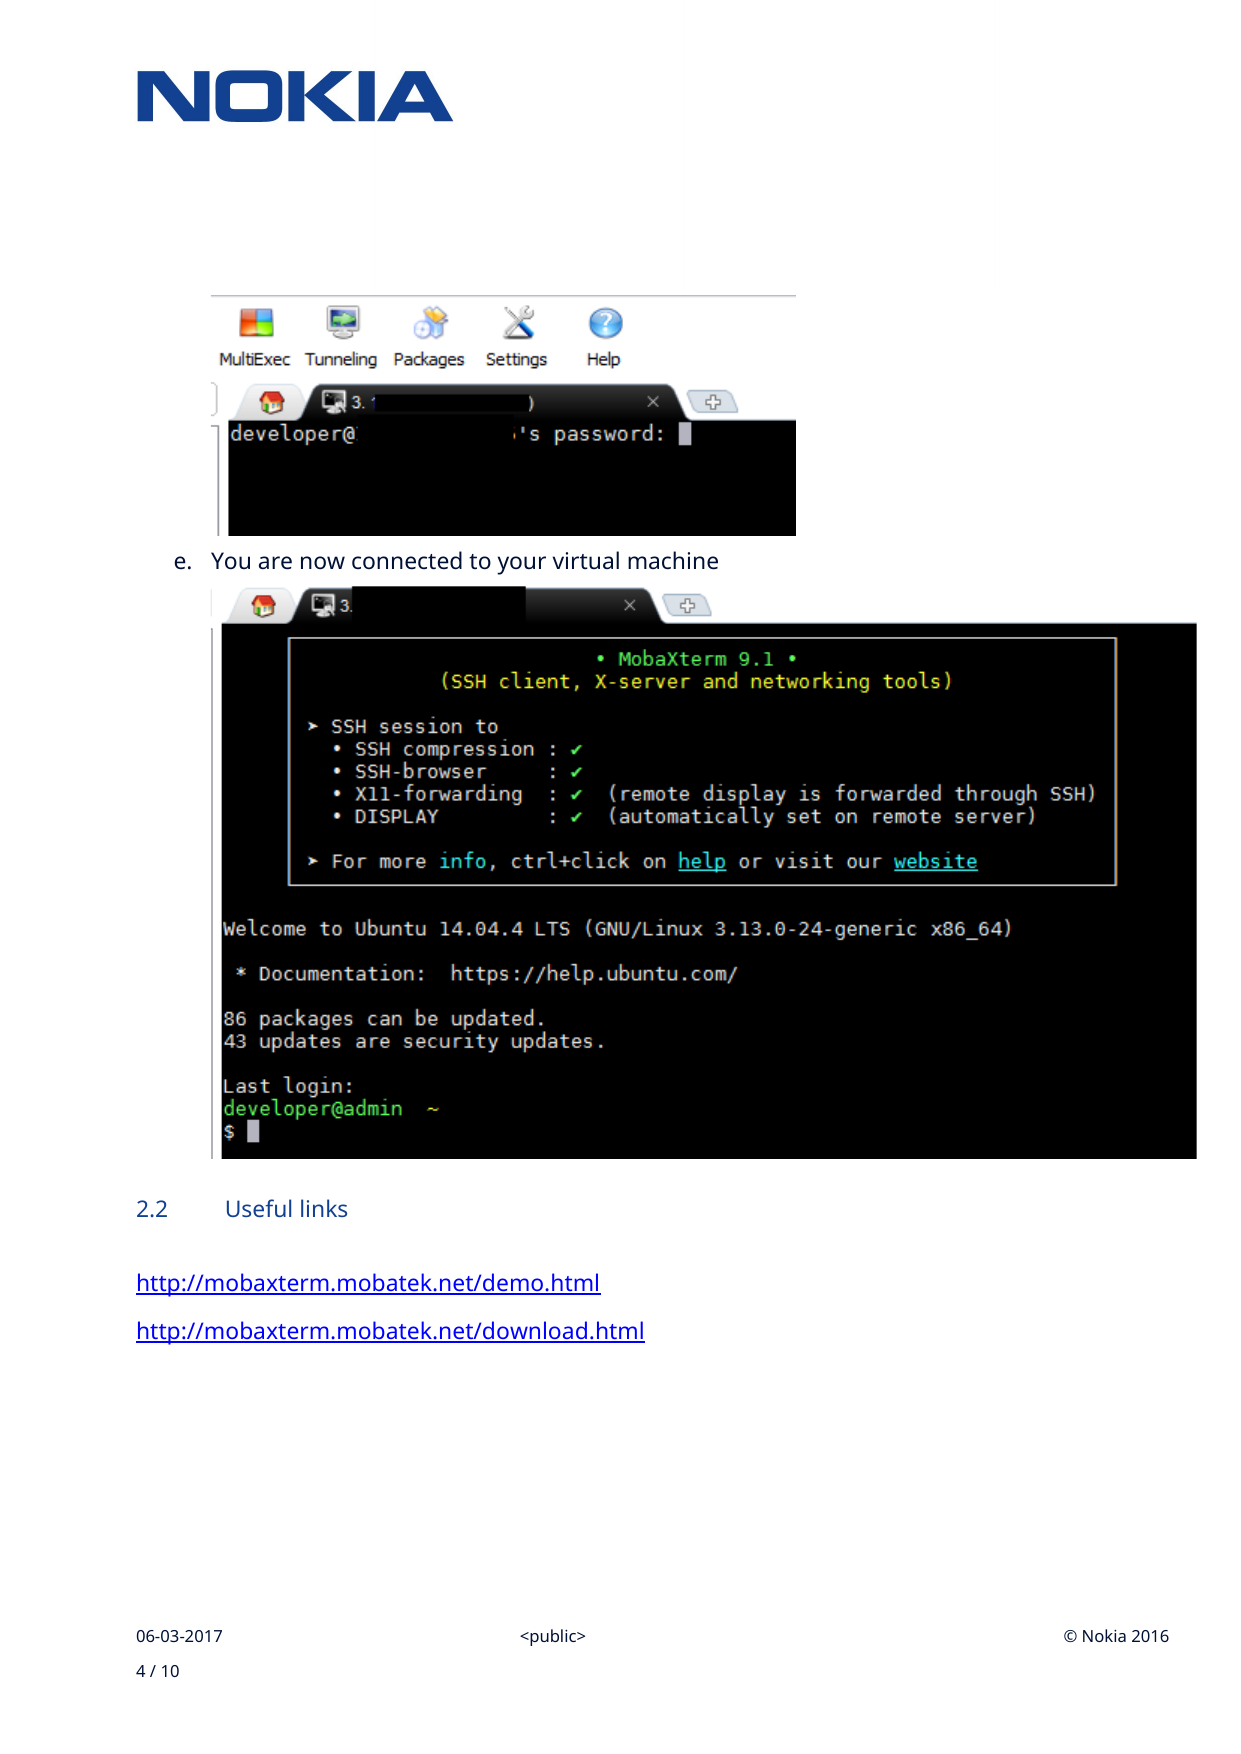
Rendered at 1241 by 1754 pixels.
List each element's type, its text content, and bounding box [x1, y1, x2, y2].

picture [66, 0, 1241, 536]
list You are now connected to your virtual machine [173, 545, 1122, 576]
picture [210, 585, 1197, 1159]
text http://mobaxterm.mobatek.net/download.html [136, 1315, 1122, 1346]
subtitle Useful links [136, 1193, 1122, 1224]
text http://mobaxterm.mobatek.net/demo.html [136, 1267, 1122, 1298]
